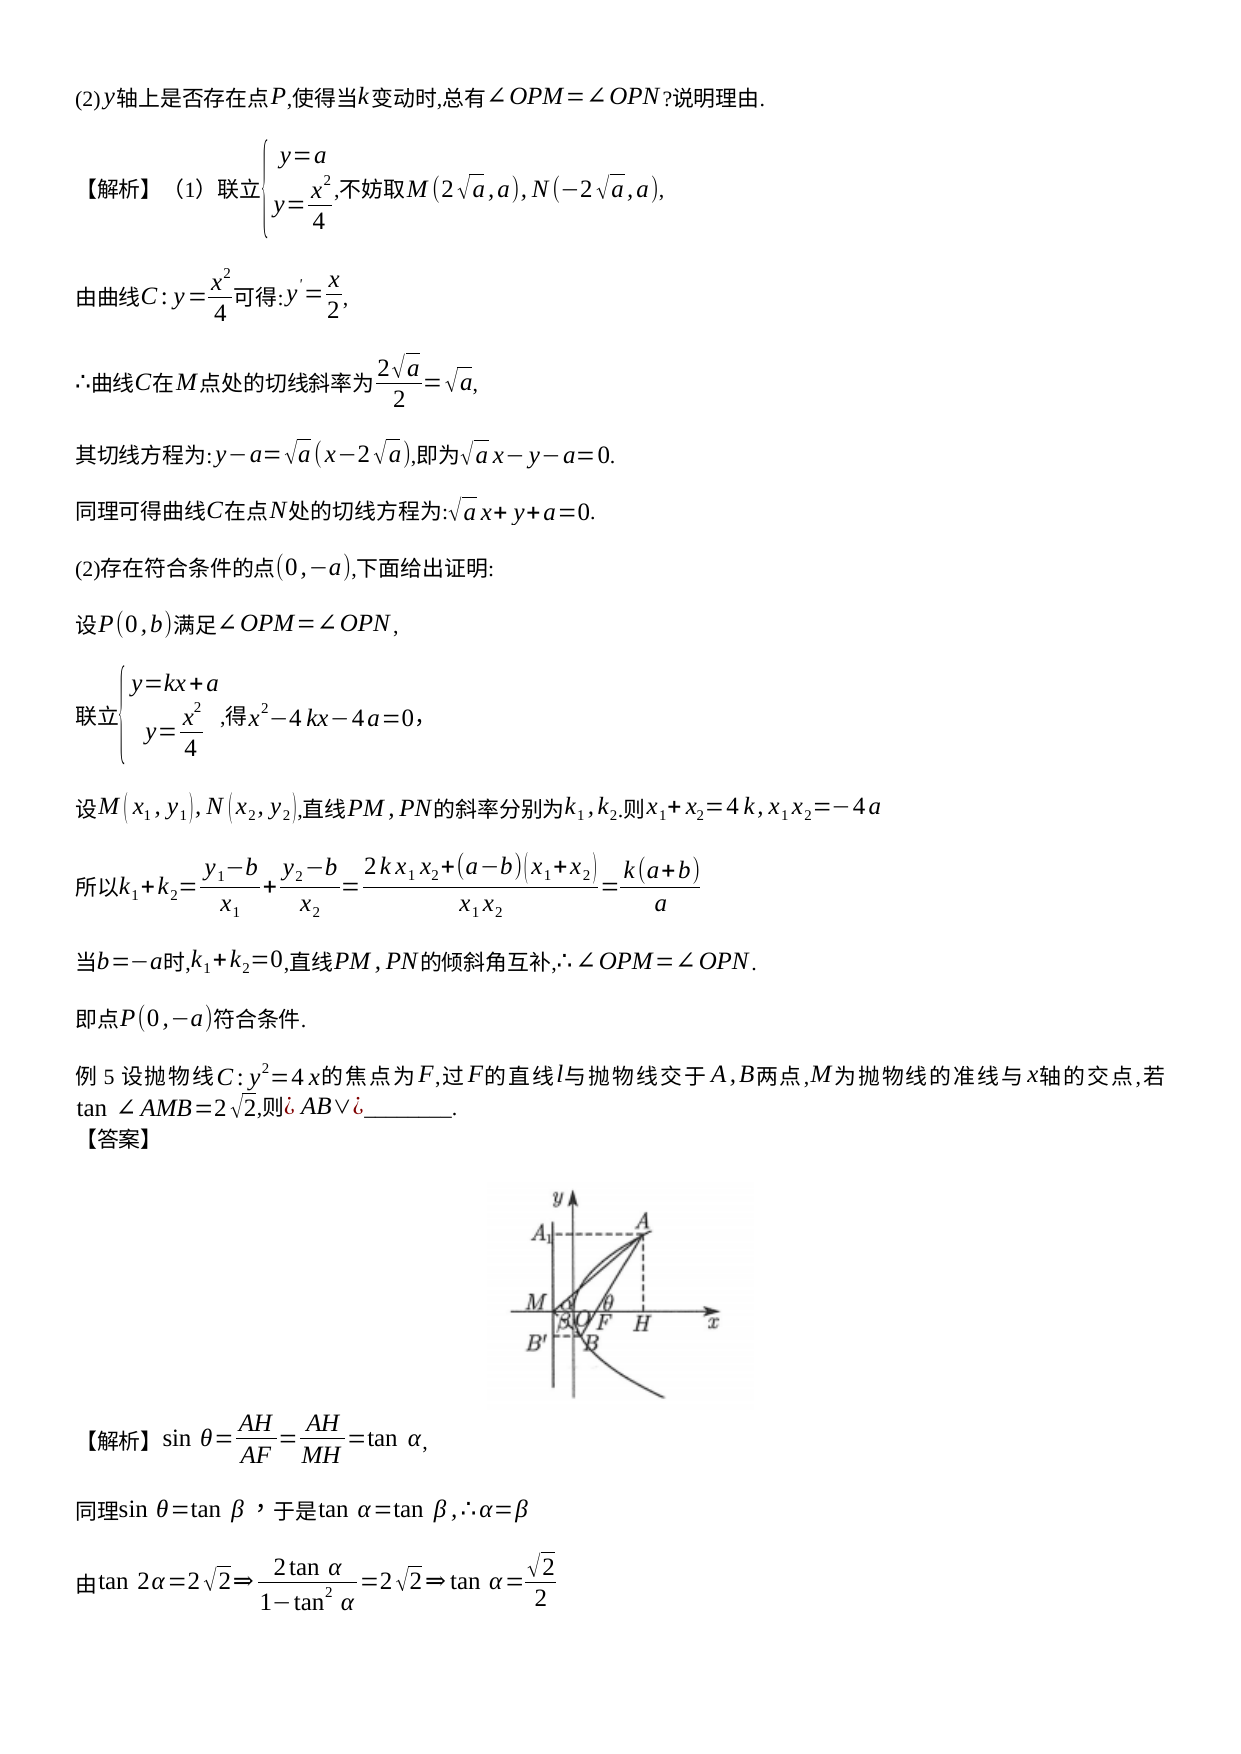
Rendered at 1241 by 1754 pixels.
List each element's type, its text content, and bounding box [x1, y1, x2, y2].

text (2)存在符合条件的点,下面给出证明: [75, 551, 1165, 583]
text 例5设抛物线的焦点为,过的直线与抛物线交于两点,为抛物线的准线与轴的交点,若,则________. [75, 1059, 1165, 1122]
text 由 [75, 1551, 1165, 1615]
picture [486, 1178, 754, 1410]
text (2)轴上是否存在点,使得当变动时,总有?说明理由. [75, 81, 1165, 112]
text 同理可得曲线在点处的切线方程为:. [75, 494, 1165, 526]
text 同理于是 [75, 1494, 1165, 1526]
text 曲线在点处的切线斜率为, [75, 352, 1165, 413]
text 其切线方程为:,即为. [75, 438, 1165, 469]
text 当时,,直线的倾斜角互补,. [75, 945, 1165, 977]
text 设,直线的斜率分别为.则 [75, 791, 1165, 826]
text 即点符合条件. [75, 1002, 1165, 1034]
text 【答案】 [75, 1122, 1165, 1154]
text 【解析】, [75, 1410, 1165, 1469]
text 设满足, [75, 608, 1165, 639]
text 联立,得， [75, 664, 1165, 766]
text 由曲线可得:, [75, 264, 1165, 327]
text 【解析】（1）联立,不妨取, [75, 137, 1165, 239]
text 所以 [75, 851, 1165, 920]
